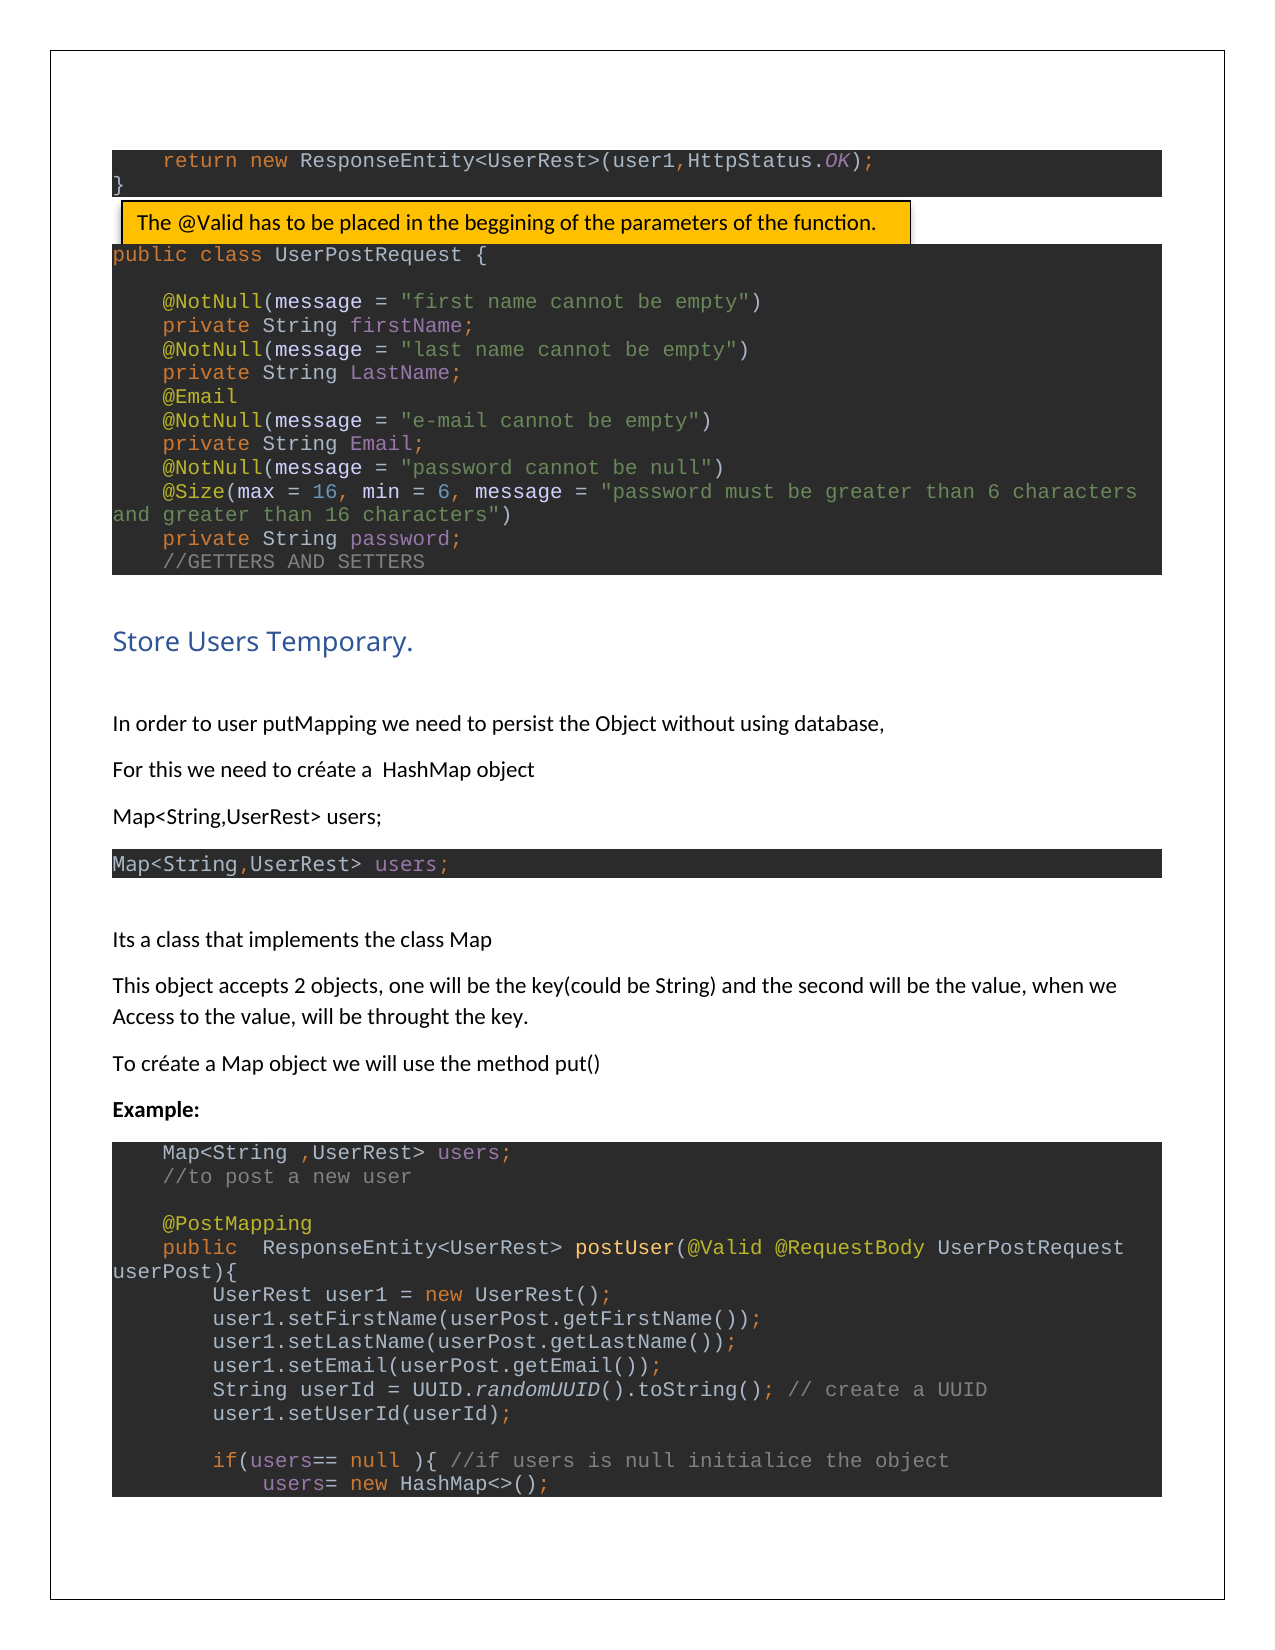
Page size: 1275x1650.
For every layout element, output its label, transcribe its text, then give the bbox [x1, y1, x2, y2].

text Map<String,UserRest> users; [112, 802, 1162, 831]
text For this we need to créate a HashMap object [112, 756, 1162, 784]
text Its a class that implements the class Map [112, 925, 1162, 953]
text public class UserPostRequest { [112, 244, 1162, 268]
text Example: [112, 1096, 1162, 1123]
text This object accepts 2 objects, one will be the key(could be String) and the second will be the value, when we Access to the value, will be throught the key. [112, 972, 1162, 1030]
text To créate a Map object we will use the method put() [112, 1049, 1162, 1077]
text Map<String,UserRest> users; [112, 849, 1162, 878]
text In order to user putMapping we need to persist the Object without using database, [112, 709, 1162, 737]
text @NotNull(message = "first name cannot be empty") private String firstName; @NotNull(message = "last name cannot be empty") private String LastName; @Email @NotNull(message = "e-mail cannot be empty") private String Email; @NotNull(message = "password cannot be null") @Size(max = 16, min = 6, message = "password must be greater than 6 characters and greater than 16 characters") private String password; //GETTERS AND SETTERS [112, 268, 1162, 575]
subtitle Store Users Temporary. [112, 622, 1162, 659]
